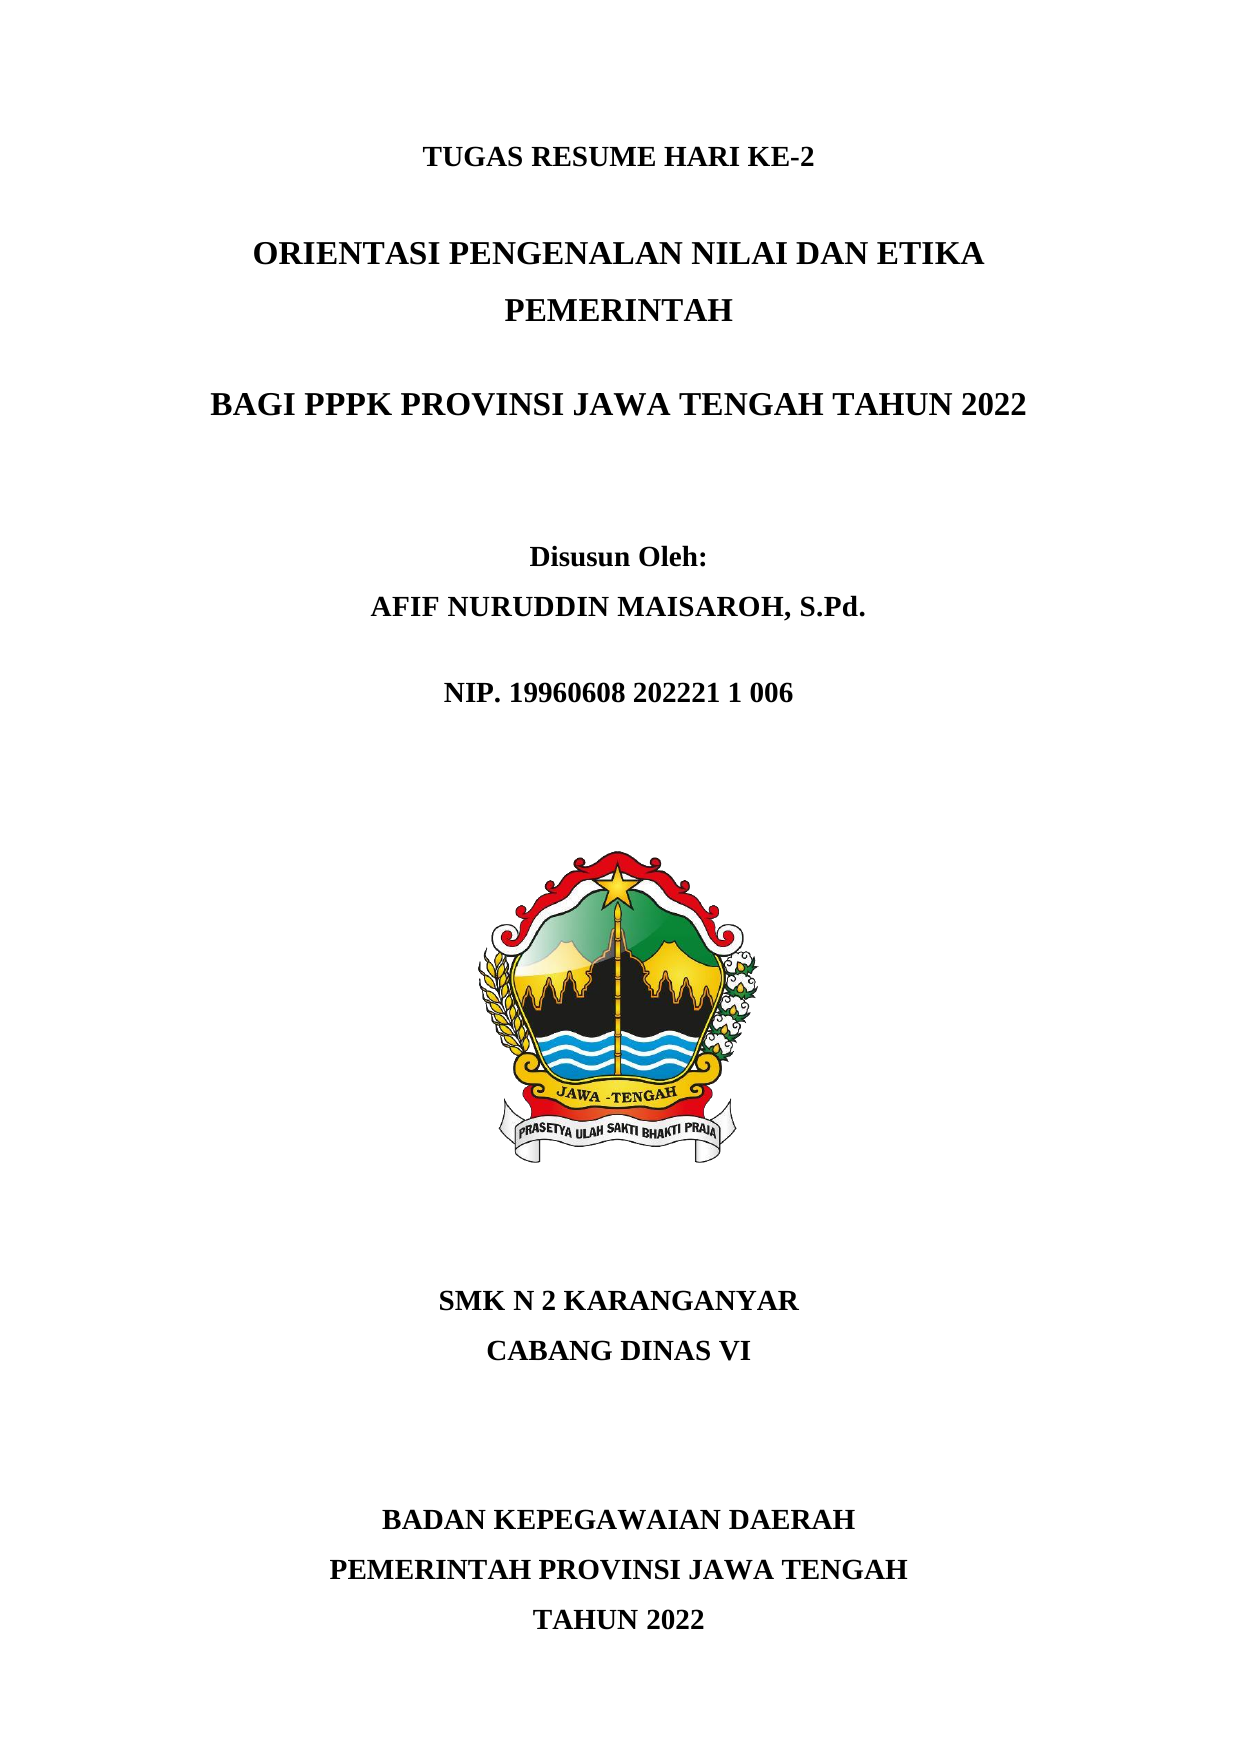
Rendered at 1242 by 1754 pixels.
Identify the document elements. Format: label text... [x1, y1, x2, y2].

text PEMERINTAH PROVINSI JAWA TENGAH [175, 1552, 1062, 1586]
text CABANG DINAS VI [175, 1333, 1062, 1367]
text TUGAS RESUME HARI KE-2 [175, 139, 1062, 173]
text SMK N 2 KARANGANYAR [175, 1283, 1062, 1316]
text ORIENTASI PENGENALAN NILAI DAN ETIKA PEMERINTAH [175, 233, 1062, 329]
text Disusun Oleh: [175, 539, 1062, 572]
text AFIF NURUDDIN MAISAROH, S.Pd. [175, 589, 1062, 623]
picture [478, 851, 759, 1163]
text TAHUN 2022 [175, 1602, 1062, 1636]
text NIP. 19960608 202221 1 006 [175, 675, 1062, 709]
text BAGI PPPK PROVINSI JAWA TENGAH TAHUN 2022 [175, 384, 1062, 422]
text BADAN KEPEGAWAIAN DAERAH [175, 1502, 1062, 1535]
